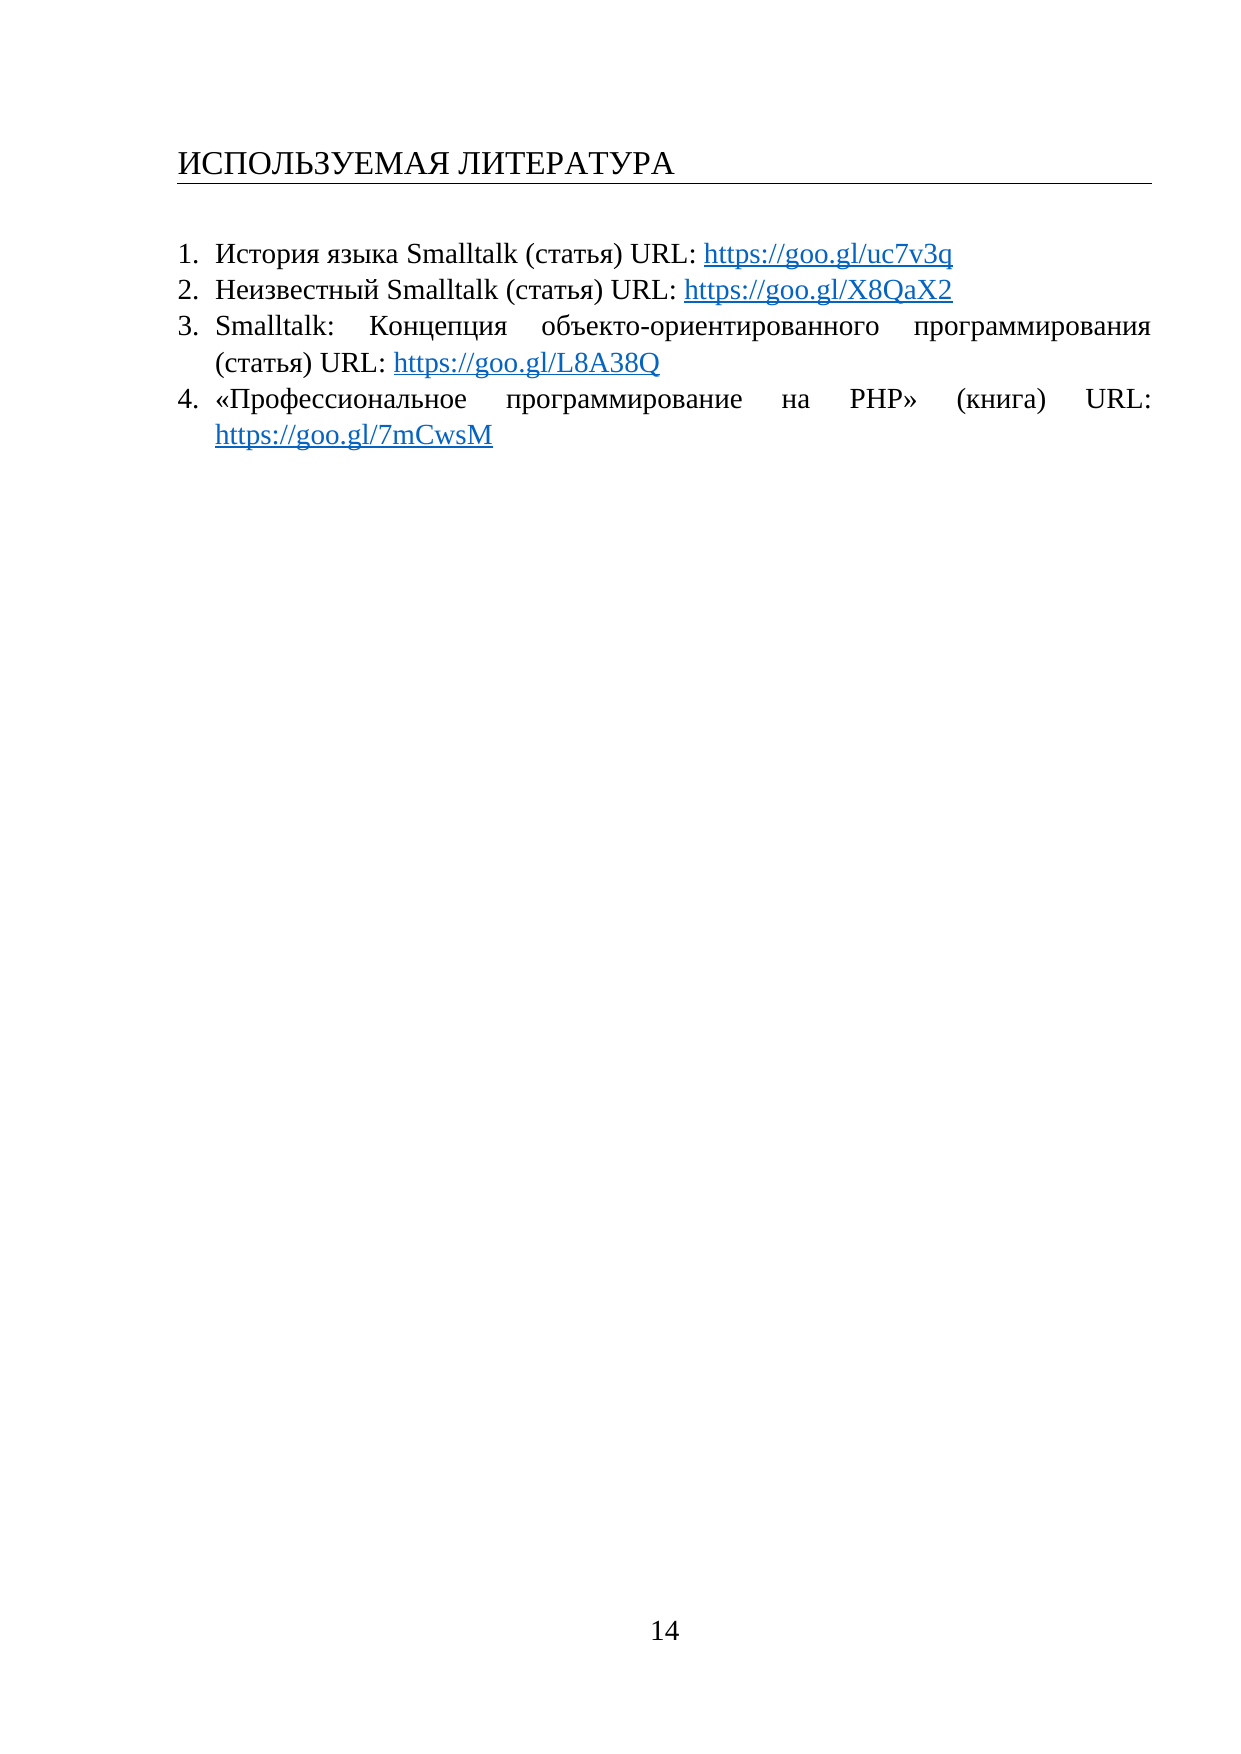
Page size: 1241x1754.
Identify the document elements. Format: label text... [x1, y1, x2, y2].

list Неизвестный Smalltalk (статья) URL: https://goo.gl/X8QaX2 [177, 272, 1152, 306]
list История языка Smalltalk (статья) URL: https://goo.gl/uc7v3q [177, 236, 1152, 270]
list «Профессиональное программирование на PHP» (книга) URL: https://goo.gl/7mCwsM [177, 381, 1152, 451]
subtitle ИСПОЛЬЗУЕМАЯ ЛИТЕРАТУРА [177, 143, 1152, 183]
list Smalltalk: Концепция объекто-ориентированного программирования (статья) URL: https://goo.gl/L8A38Q [177, 308, 1152, 378]
